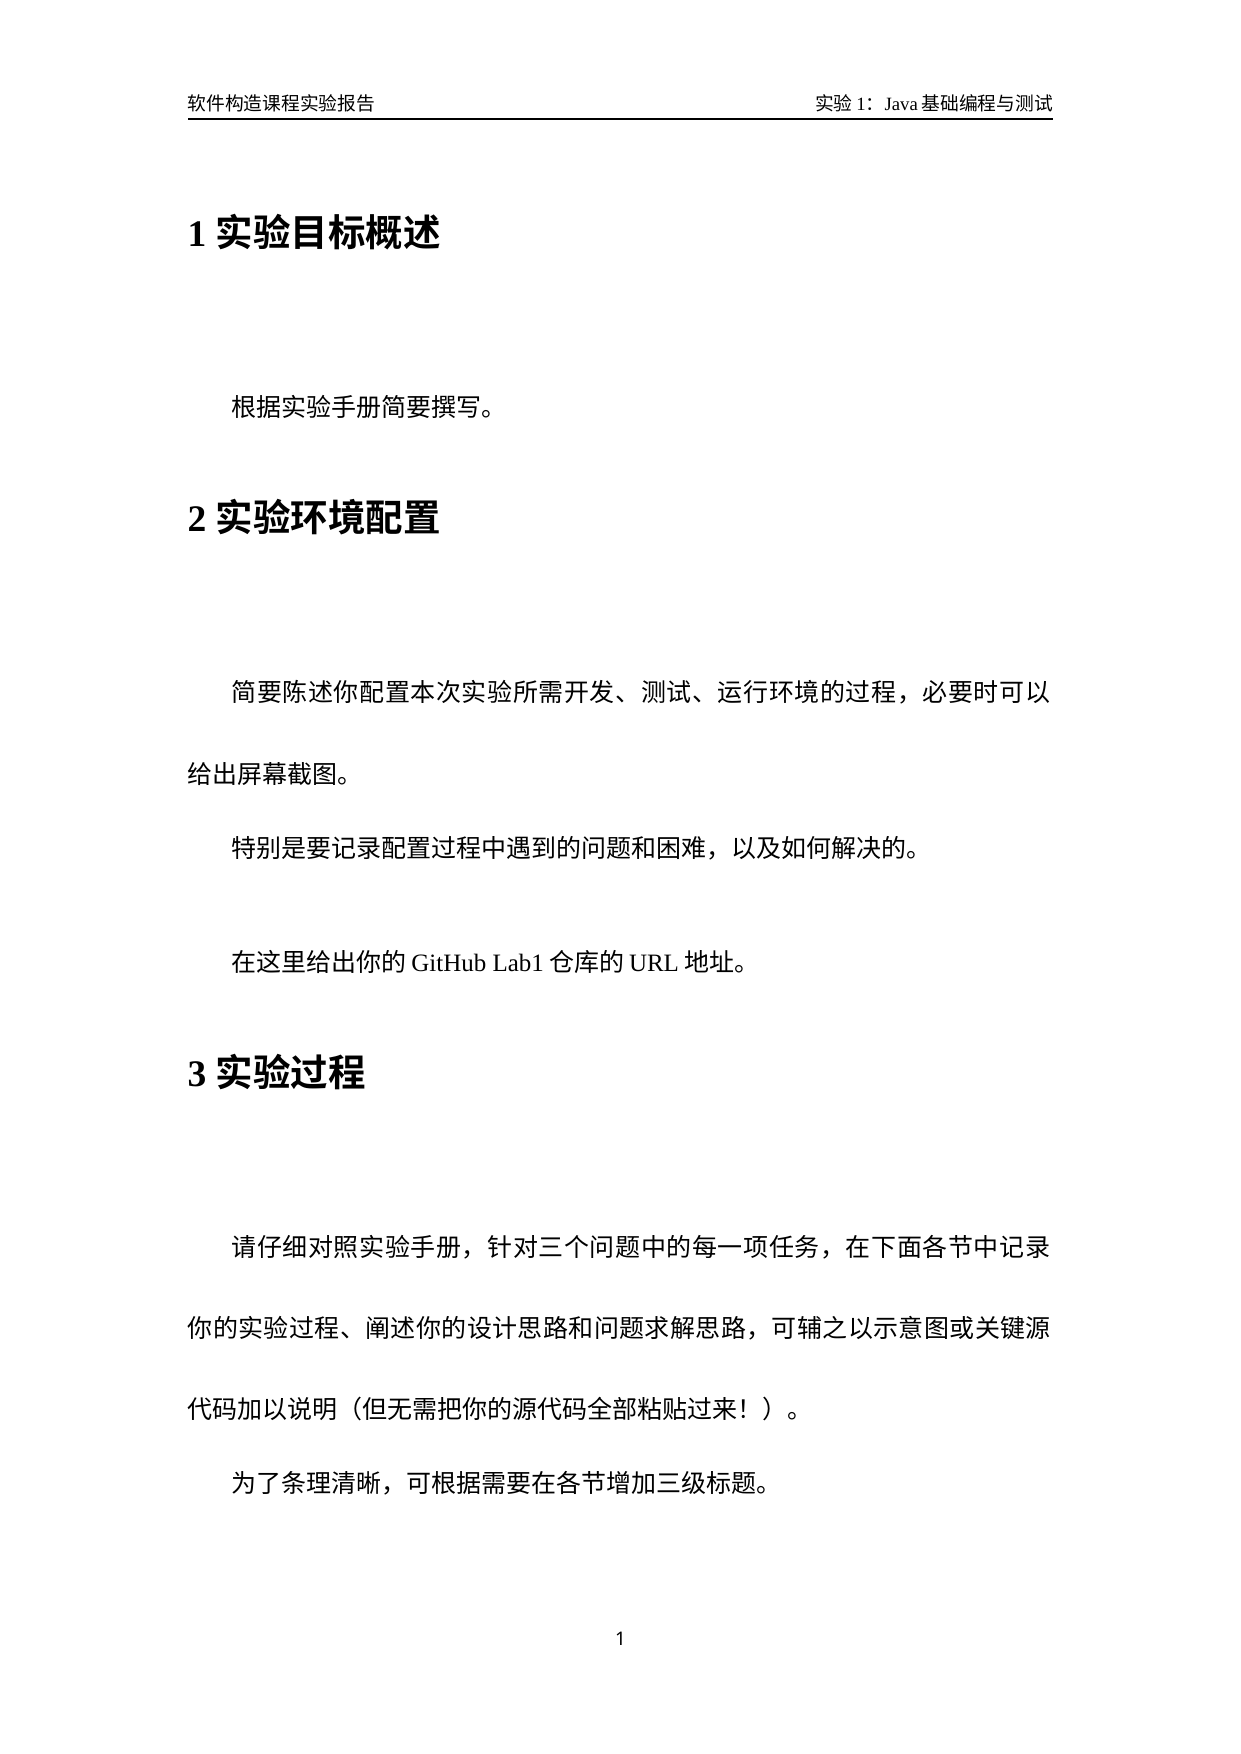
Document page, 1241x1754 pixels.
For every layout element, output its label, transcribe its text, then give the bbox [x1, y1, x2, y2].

text 简要陈述你配置本次实验所需开发、测试、运行环境的过程，必要时可以给出屏幕截图。 [187, 658, 1053, 805]
subtitle 实验环境配置 [187, 483, 1053, 548]
text 特别是要记录配置过程中遇到的问题和困难，以及如何解决的。 [187, 814, 1053, 879]
text 根据实验手册简要撰写。 [187, 373, 1053, 438]
text 在这里给出你的GitHub Lab1仓库的URL地址。 [187, 928, 1053, 993]
subtitle 实验过程 [187, 1037, 1053, 1102]
text 请仔细对照实验手册，针对三个问题中的每一项任务，在下面各节中记录你的实验过程、阐述你的设计思路和问题求解思路，可辅之以示意图或关键源代码加以说明（但无需把你的源代码全部粘贴过来！）。 [187, 1213, 1053, 1440]
subtitle 实验目标概述 [187, 197, 1053, 262]
text 为了条理清晰，可根据需要在各节增加三级标题。 [187, 1449, 1053, 1514]
